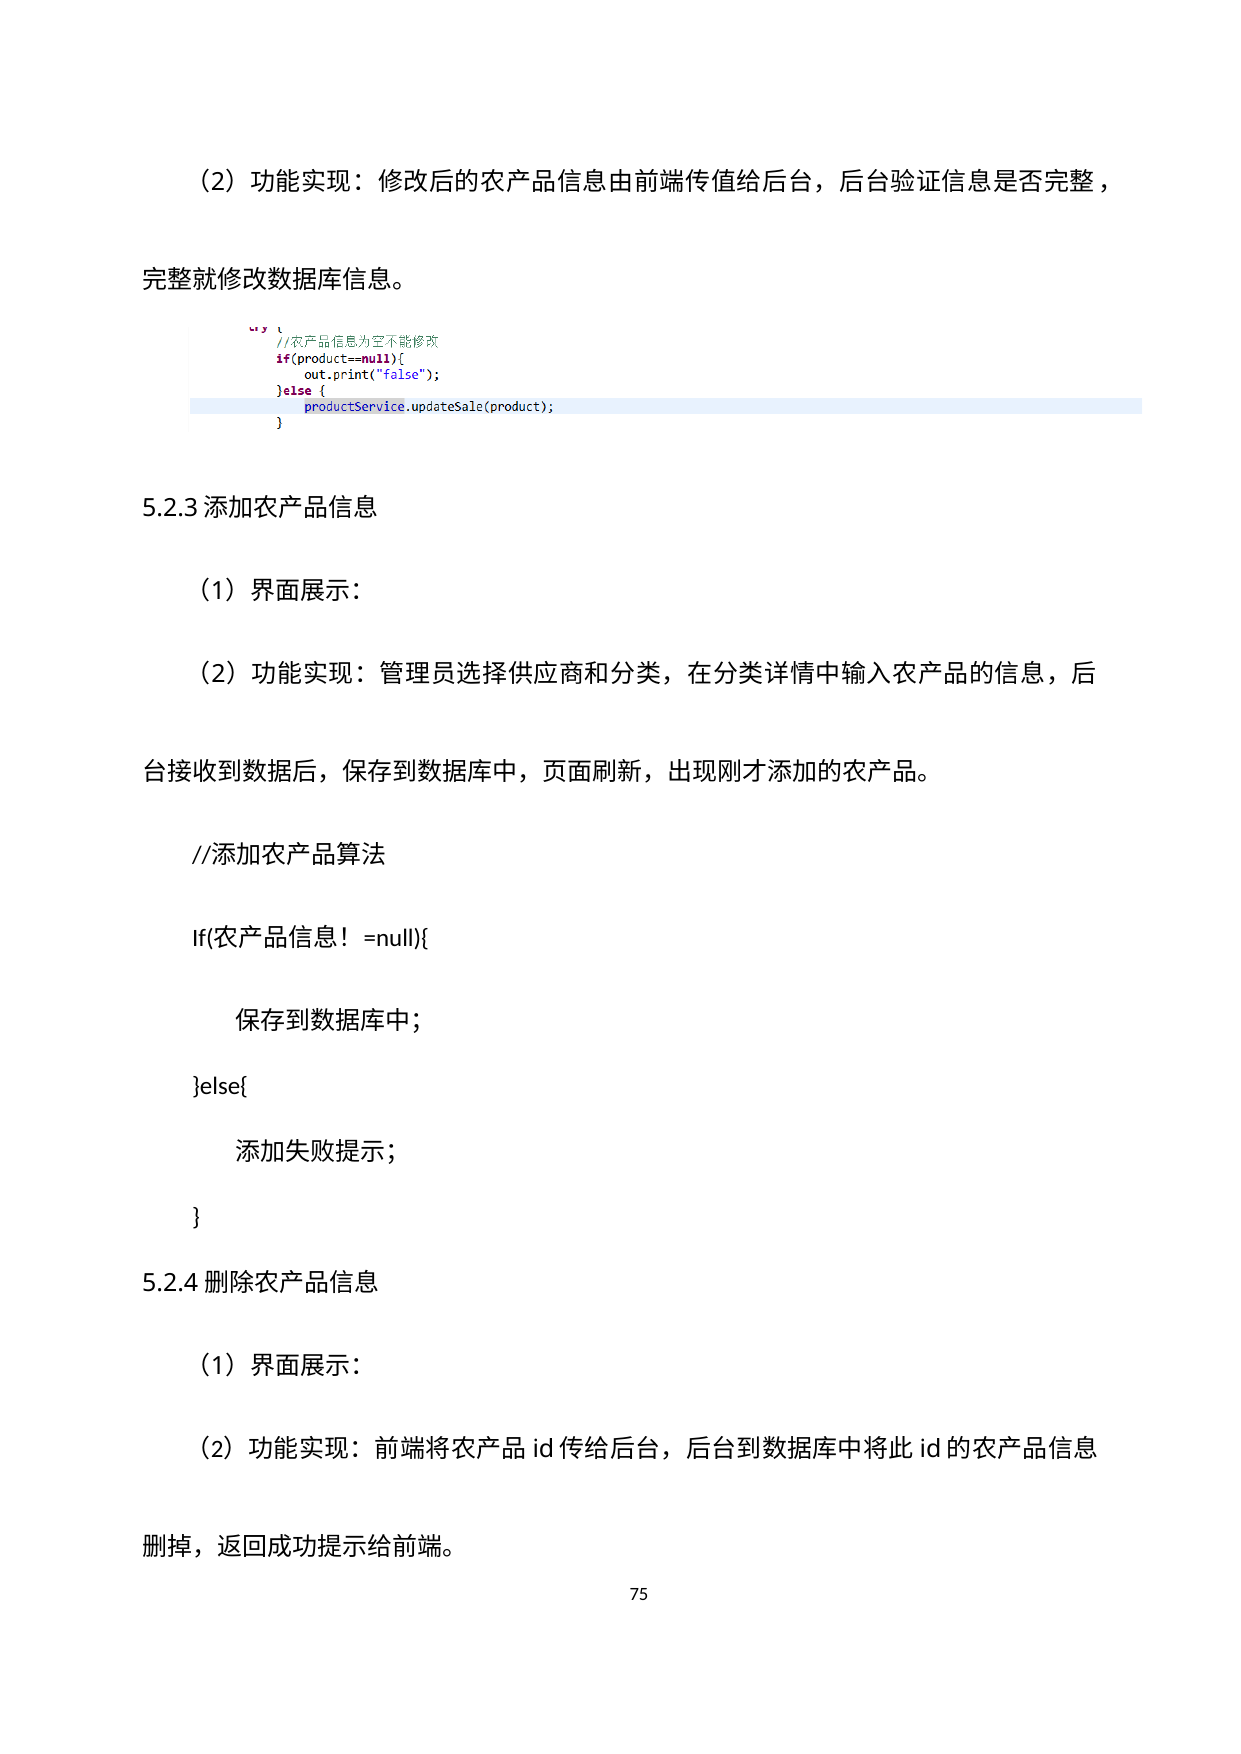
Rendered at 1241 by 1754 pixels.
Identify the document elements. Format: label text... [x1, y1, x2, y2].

text 添加失败提示； [142, 1117, 1098, 1182]
text 保存到数据库中； [142, 986, 1098, 1051]
text 5.2.3添加农产品信息 [142, 473, 1098, 538]
text //添加农产品算法 [142, 820, 1098, 885]
list （1）界面展示： [186, 556, 1098, 621]
text } [142, 1200, 1098, 1233]
text If(农产品信息！=null){ [142, 903, 1098, 968]
list 界面展示： [142, 1331, 1098, 1396]
list 功能实现：修改后的农产品信息由前端传值给后台，后台验证信息是否完整，完整就修改数据库信息。 [142, 147, 1098, 310]
list 功能实现：前端将农产品id传给后台，后台到数据库中将此id的农产品信息删掉，返回成功提示给前端。 [142, 1414, 1098, 1577]
text }else{ [142, 1069, 1098, 1102]
picture [185, 327, 1143, 432]
text 5.2.4 删除农产品信息 [142, 1248, 1098, 1313]
text （2）功能实现：管理员选择供应商和分类，在分类详情中输入农产品的信息，后台接收到数据后，保存到数据库中，页面刷新，出现刚才添加的农产品。 [142, 639, 1098, 802]
